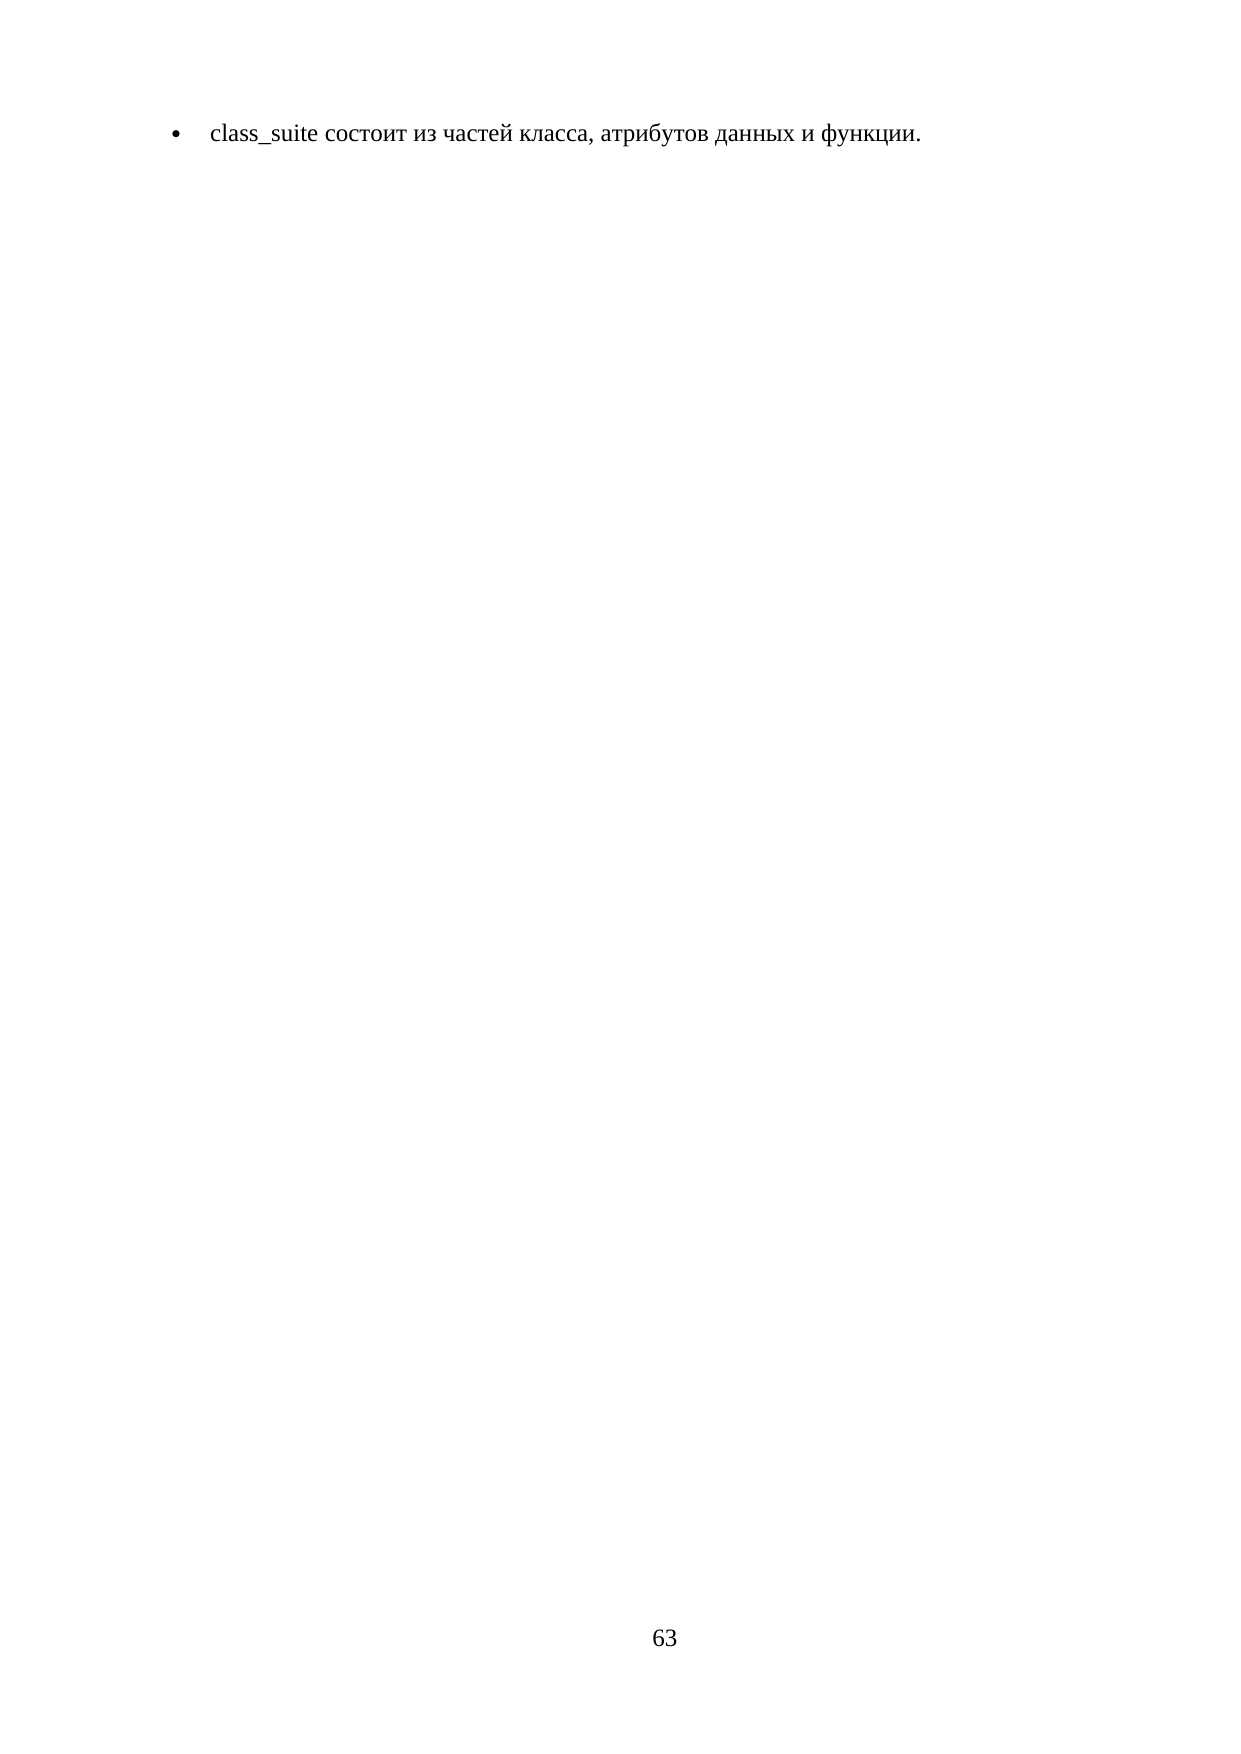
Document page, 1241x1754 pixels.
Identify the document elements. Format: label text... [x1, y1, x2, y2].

list class_suite состоит из частей класса, атрибутов данных и функции. [172, 118, 1152, 147]
